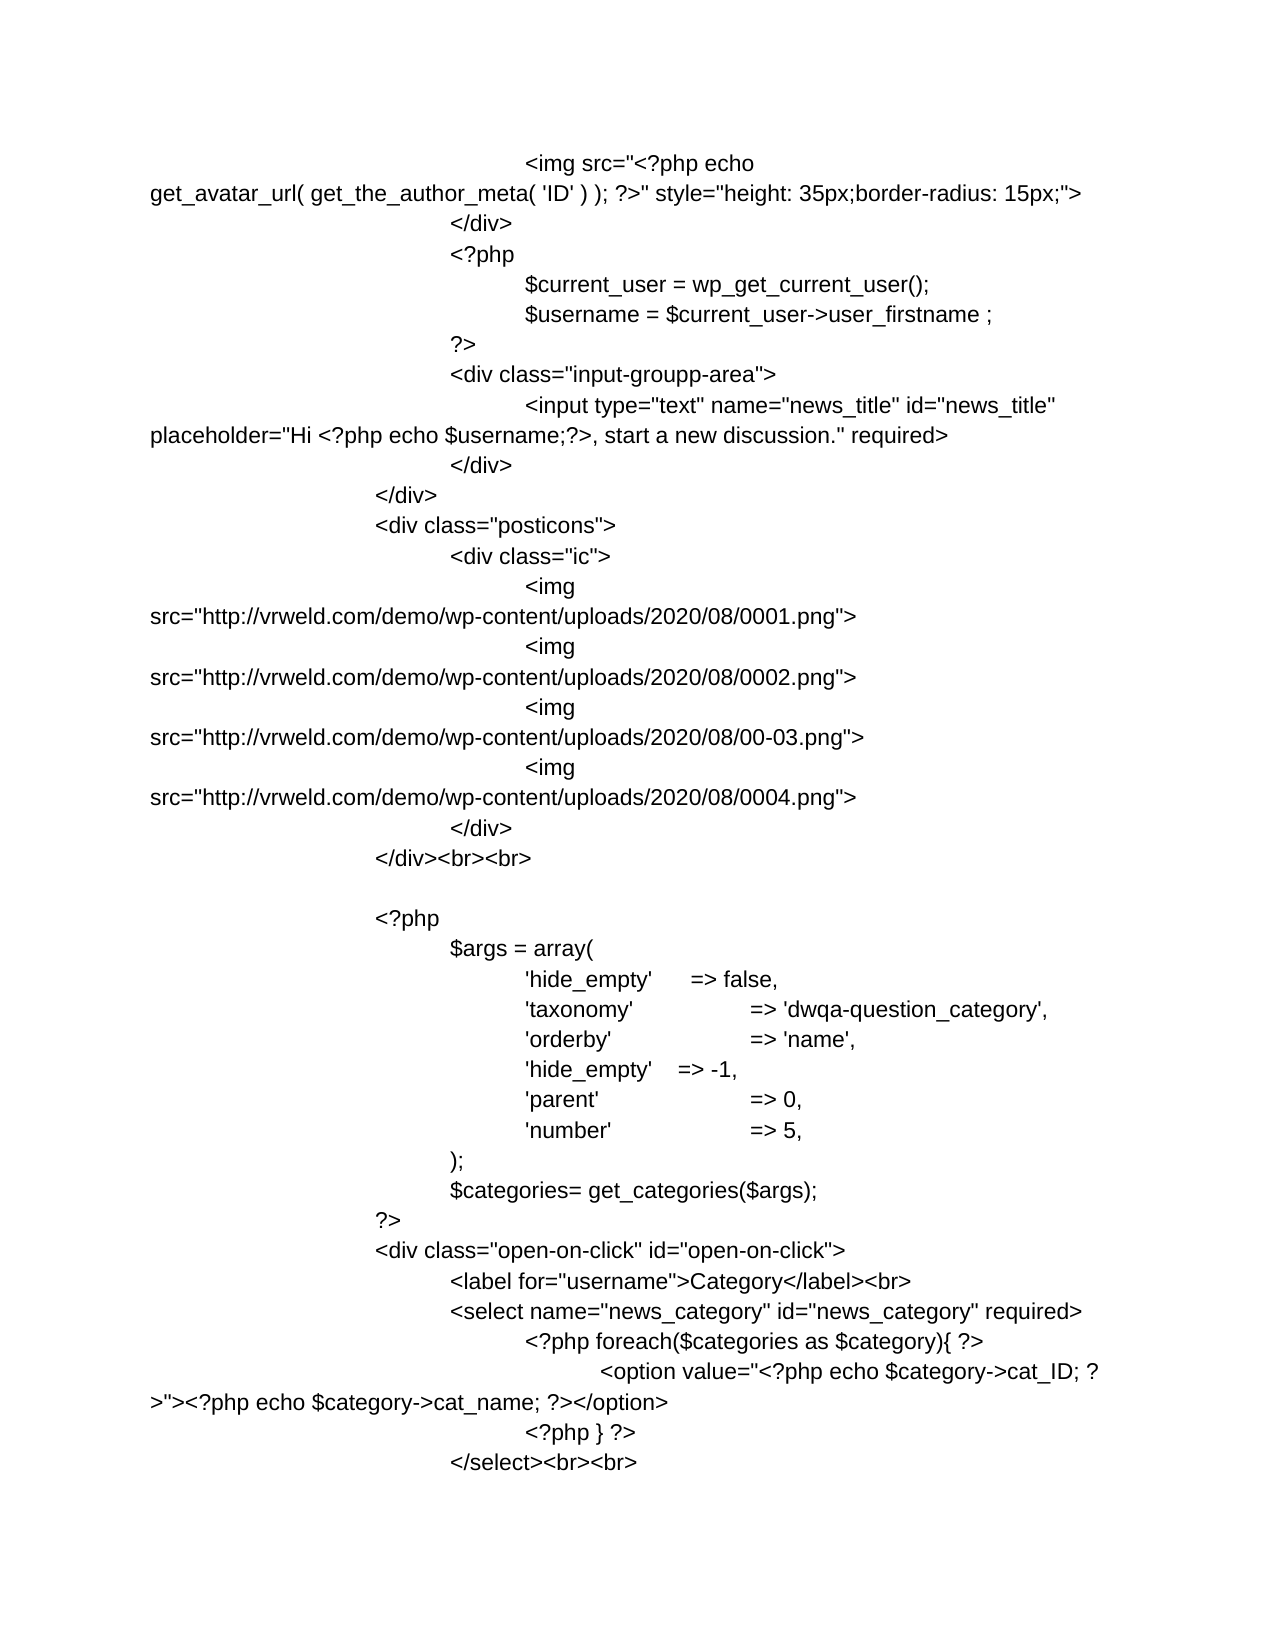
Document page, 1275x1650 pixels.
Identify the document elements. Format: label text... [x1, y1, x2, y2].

text </div> [150, 210, 1125, 237]
text <?php [150, 241, 1125, 267]
text <div class="input-groupp-area"> [150, 361, 1125, 388]
text <img src="<?php echo get_avatar_url( get_the_author_meta( 'ID' ) ); ?>" style="height: 35px;border-radius: 15px;"> [150, 150, 1125, 207]
text </div> [150, 452, 1125, 478]
text </div> [150, 814, 1125, 841]
text </select><br><br> [150, 1449, 1125, 1475]
text $username = $current_user->user_firstname ; [150, 301, 1125, 327]
text $categories= get_categories($args); [150, 1177, 1125, 1203]
text ?> [150, 1207, 1125, 1234]
text 'taxonomy' => 'dwqa-question_category', [150, 996, 1125, 1022]
text <input type="text" name="news_title" id="news_title" placeholder="Hi <?php echo $username;?>, start a new discussion." required> [150, 392, 1125, 448]
text <img src="http://vrweld.com/demo/wp-content/uploads/2020/08/00-03.png"> [150, 694, 1125, 750]
text 'hide_empty' => -1, [150, 1056, 1125, 1083]
text <div class="ic"> [150, 543, 1125, 569]
text <select name="news_category" id="news_category" required> [150, 1298, 1125, 1324]
text <option value="<?php echo $category->cat_ID; ?>"><?php echo $category->cat_name; ?></option> [150, 1358, 1125, 1415]
text <div class="posticons"> [150, 512, 1125, 539]
text </div><br><br> [150, 845, 1125, 871]
text 'number' => 5, [150, 1117, 1125, 1143]
text <label for="username">Category</label><br> [150, 1268, 1125, 1294]
text 'parent' => 0, [150, 1086, 1125, 1113]
text 'hide_empty' => false, [150, 966, 1125, 992]
text <img src="http://vrweld.com/demo/wp-content/uploads/2020/08/0004.png"> [150, 754, 1125, 811]
text <img src="http://vrweld.com/demo/wp-content/uploads/2020/08/0002.png"> [150, 633, 1125, 690]
text $args = array( [150, 935, 1125, 962]
text <?php } ?> [150, 1419, 1125, 1445]
text $current_user = wp_get_current_user(); [150, 271, 1125, 297]
text </div> [150, 482, 1125, 509]
text <?php foreach($categories as $category){ ?> [150, 1328, 1125, 1354]
text ?> [150, 331, 1125, 358]
text ); [150, 1147, 1125, 1173]
text <img src="http://vrweld.com/demo/wp-content/uploads/2020/08/0001.png"> [150, 573, 1125, 629]
text <?php [150, 905, 1125, 932]
text 'orderby' => 'name', [150, 1026, 1125, 1052]
text <div class="open-on-click" id="open-on-click"> [150, 1237, 1125, 1264]
